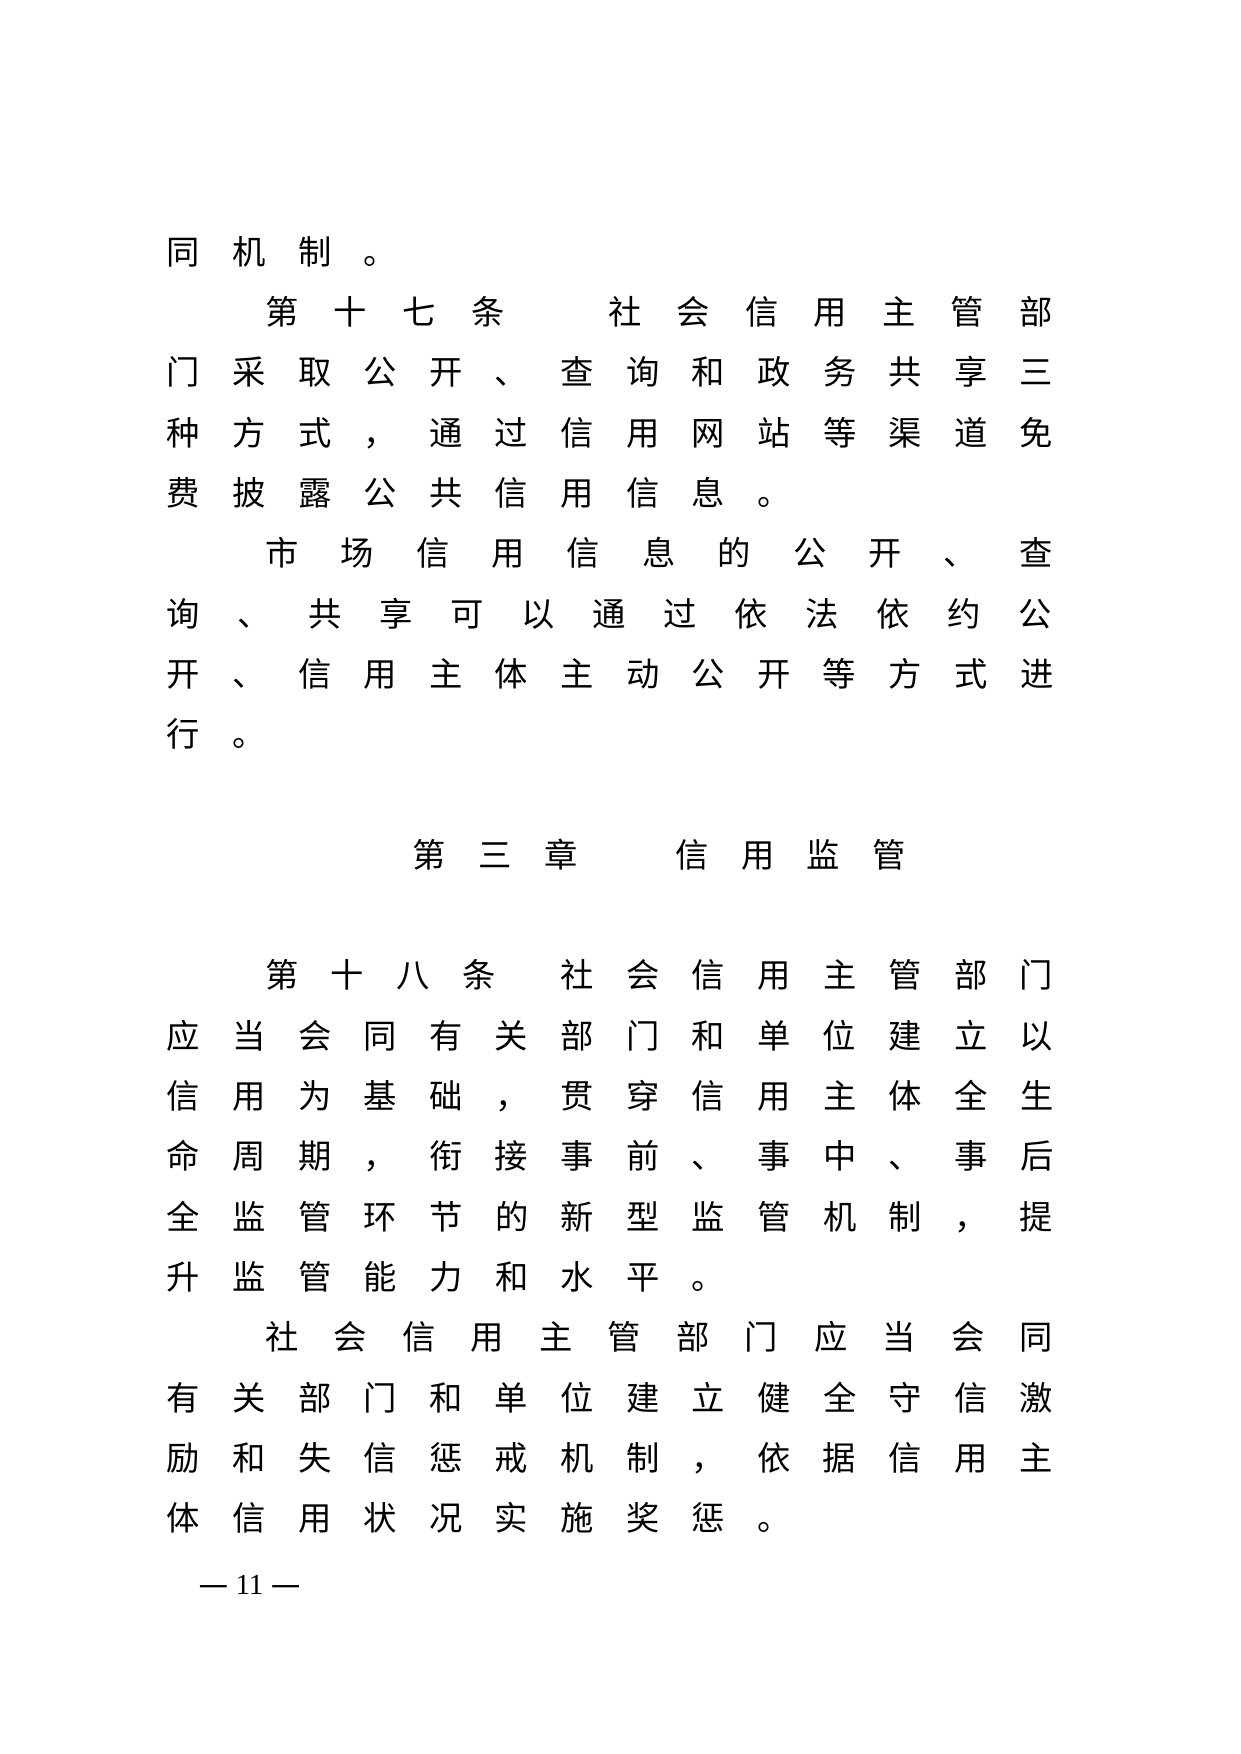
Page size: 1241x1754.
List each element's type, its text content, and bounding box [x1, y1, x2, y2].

text 市场信用信息的公开、查询、共享可以通过依法依约公开、信用主体主动公开等方式进行。 [167, 521, 1085, 762]
list 信用监管 [167, 823, 1085, 883]
text 第十八条 社会信用主管部门应当会同有关部门和单位建立以信用为基础，贯穿信用主体全生命周期，衔接事前、事中、事后全监管环节的新型监管机制，提升监管能力和水平。 [167, 943, 1085, 1305]
text 社会信用主管部门应当会同有关部门和单位建立健全守信激励和失信惩戒机制，依据信用主体信用状况实施奖惩。 [167, 1305, 1085, 1546]
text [167, 219, 1085, 280]
text 第十七条 社会信用主管部门采取公开、查询和政务共享三种方式，通过信用网站等渠道免费披露公共信用信息。 [167, 280, 1085, 521]
